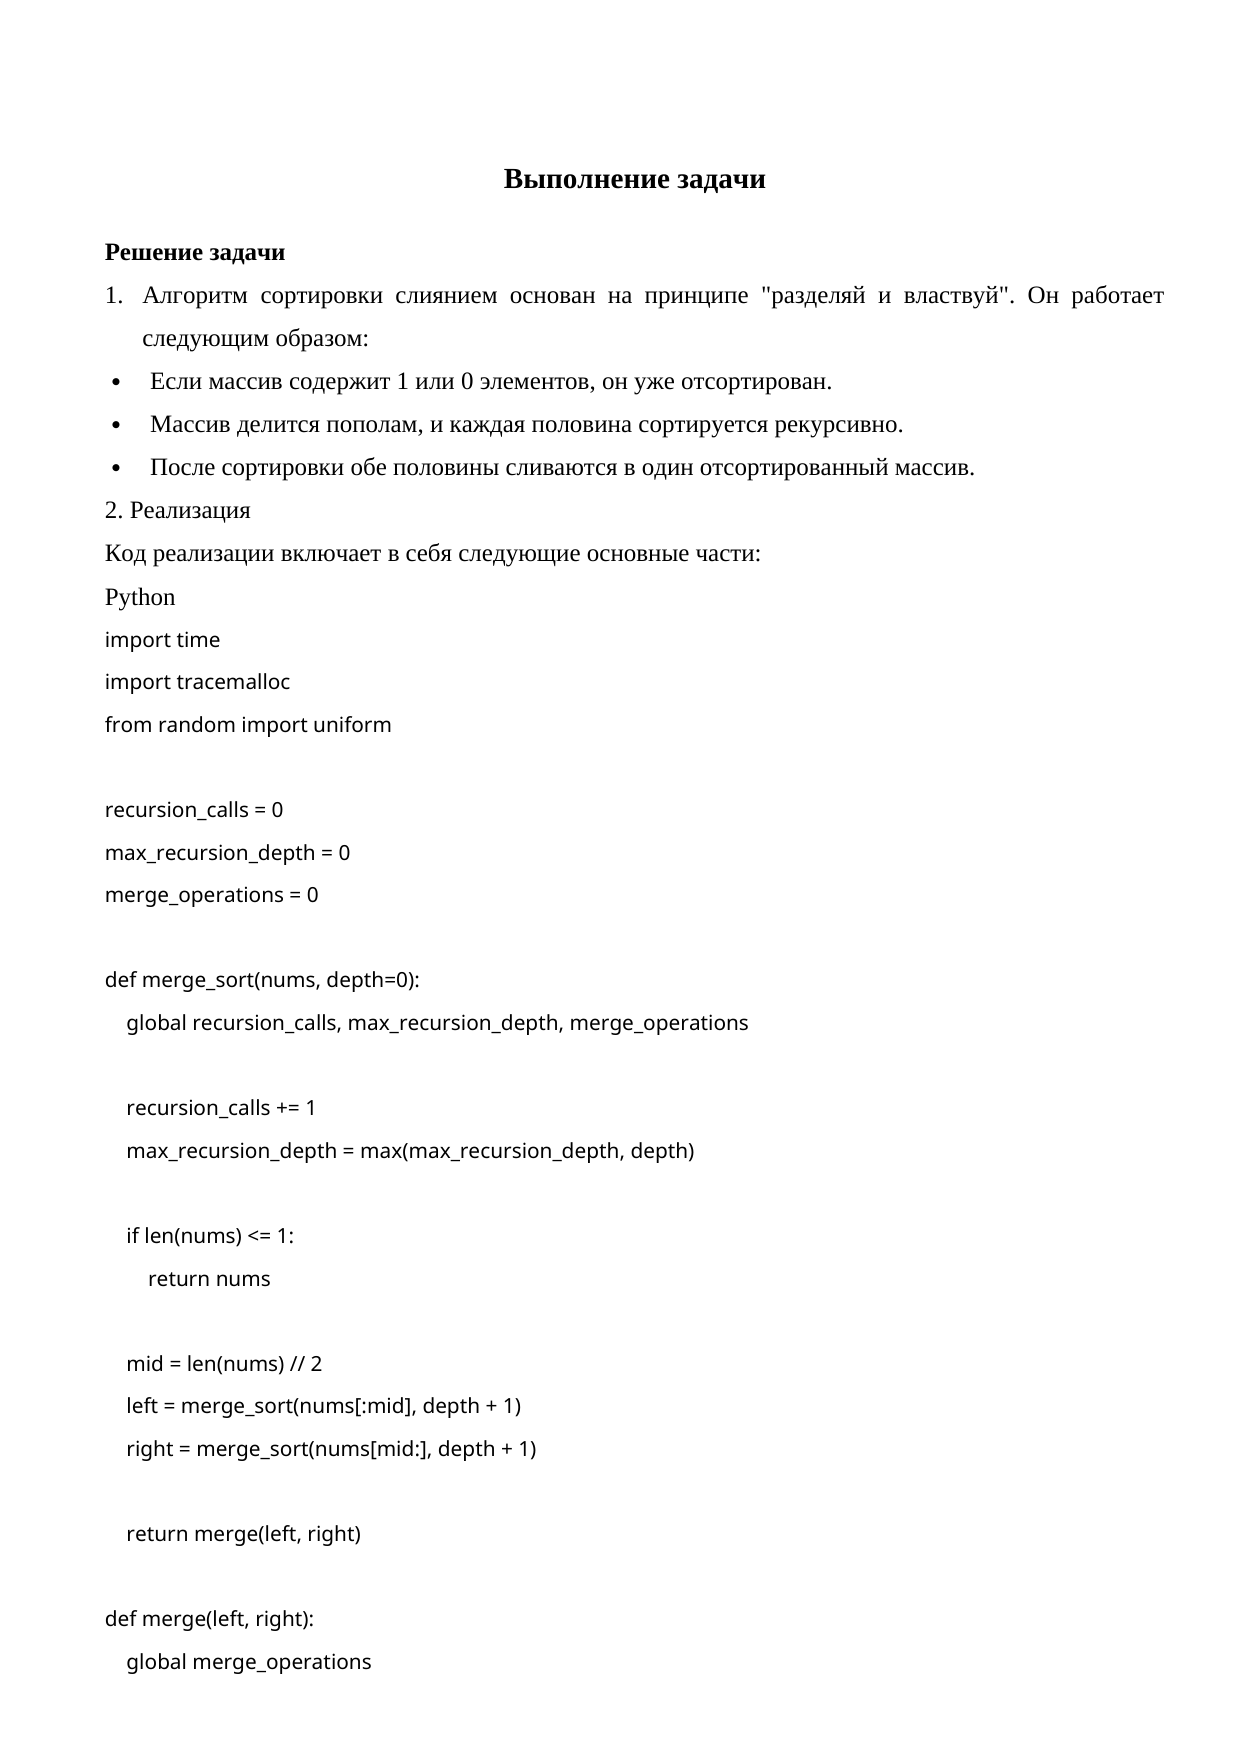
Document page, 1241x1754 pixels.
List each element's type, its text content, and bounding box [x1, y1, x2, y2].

text recursion_calls = 0 [75, 795, 1165, 823]
text Решение задачи [75, 237, 1165, 265]
text right = merge_sort(nums[mid:], depth + 1) [75, 1434, 1165, 1463]
text from random import uniform [75, 710, 1165, 738]
list Массив делится пополам, и каждая половина сортируется рекурсивно. [112, 409, 1165, 438]
text merge_operations = 0 [75, 880, 1165, 909]
list Алгоритм сортировки слиянием основан на принципе "разделяй и властвуй". Он работает следующим образом: [104, 280, 1165, 352]
text global merge_operations [75, 1647, 1165, 1676]
list Если массив содержит 1 или 0 элементов, он уже отсортирован. [112, 366, 1165, 395]
text import tracemalloc [75, 667, 1165, 696]
subtitle Выполнение задачи [75, 161, 1165, 195]
text global recursion_calls, max_recursion_depth, merge_operations [75, 1008, 1165, 1037]
text return merge(left, right) [75, 1519, 1165, 1548]
text Python [75, 582, 1165, 610]
text import time [75, 625, 1165, 653]
text left = merge_sort(nums[:mid], depth + 1) [75, 1392, 1165, 1420]
text def merge(left, right): [75, 1604, 1165, 1633]
text mid = len(nums) // 2 [75, 1349, 1165, 1377]
text def merge_sort(nums, depth=0): [75, 966, 1165, 994]
text max_recursion_depth = 0 [75, 838, 1165, 866]
text recursion_calls += 1 [75, 1093, 1165, 1122]
text Код реализации включает в себя следующие основные части: [75, 538, 1165, 567]
text return nums [75, 1264, 1165, 1292]
text if len(nums) <= 1: [75, 1221, 1165, 1249]
text 2. Реализация [75, 495, 1165, 524]
text max_recursion_depth = max(max_recursion_depth, depth) [75, 1136, 1165, 1164]
list После сортировки обе половины сливаются в один отсортированный массив. [112, 452, 1165, 481]
